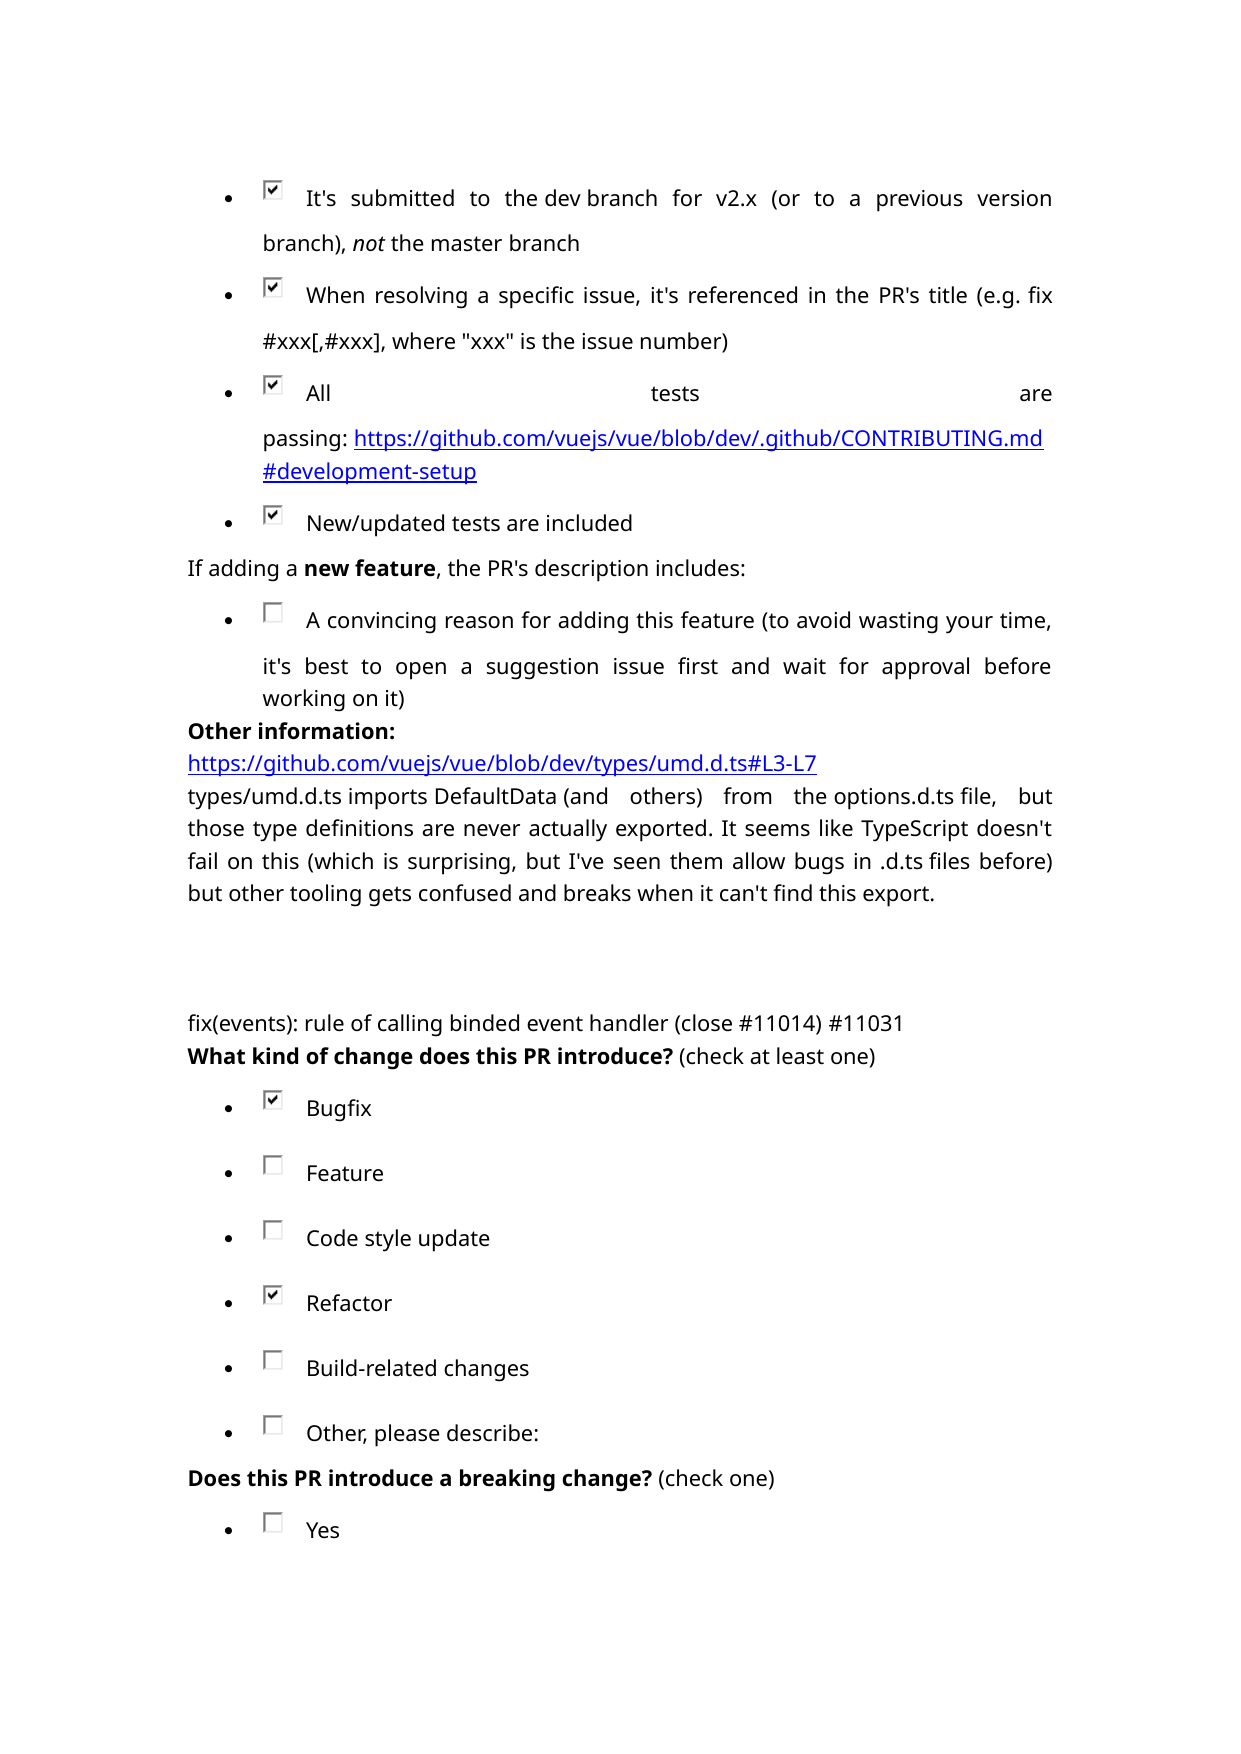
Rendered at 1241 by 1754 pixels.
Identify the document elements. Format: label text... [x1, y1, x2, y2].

list Other, please describe: [225, 1397, 1053, 1462]
text Other information: [187, 714, 1053, 747]
text types/umd.d.ts imports DefaultData (and others) from the options.d.ts file, but those type definitions are never actually exported. It seems like TypeScript doesn't fail on this (which is surprising, but I've seen them allow bugs in .d.ts files before) but other tooling gets confused and breaks when it can't find this export. [187, 779, 1053, 909]
list Code style update [225, 1202, 1053, 1267]
list A convincing reason for adding this feature (to avoid wasting your time, it's best to open a suggestion issue first and wait for approval before working on it) [225, 584, 1053, 714]
list Build-related changes [225, 1332, 1053, 1397]
list Yes [225, 1494, 1053, 1559]
list Refactor [225, 1267, 1053, 1332]
list When resolving a specific issue, it's referenced in the PR's title (e.g. fix #xxx[,#xxx], where "xxx" is the issue number) [225, 259, 1053, 357]
text If adding a new feature, the PR's description includes: [187, 552, 1053, 584]
list It's submitted to the dev branch for v2.x (or to a previous version branch), not the master branch [225, 162, 1053, 259]
text Does this PR introduce a breaking change? (check one) [187, 1462, 1053, 1494]
list All tests are passing: https://github.com/vuejs/vue/blob/dev/.github/CONTRIBUTING.md#development-setup [225, 357, 1053, 487]
list Bugfix [225, 1072, 1053, 1137]
text What kind of change does this PR introduce? (check at least one) [187, 1039, 1053, 1072]
text fix(events): rule of calling binded event handler (close #11014) #11031 [187, 1007, 1053, 1039]
text https://github.com/vuejs/vue/blob/dev/types/umd.d.ts#L3-L7 [187, 747, 1053, 779]
list New/updated tests are included [225, 487, 1053, 552]
list Feature [225, 1137, 1053, 1202]
